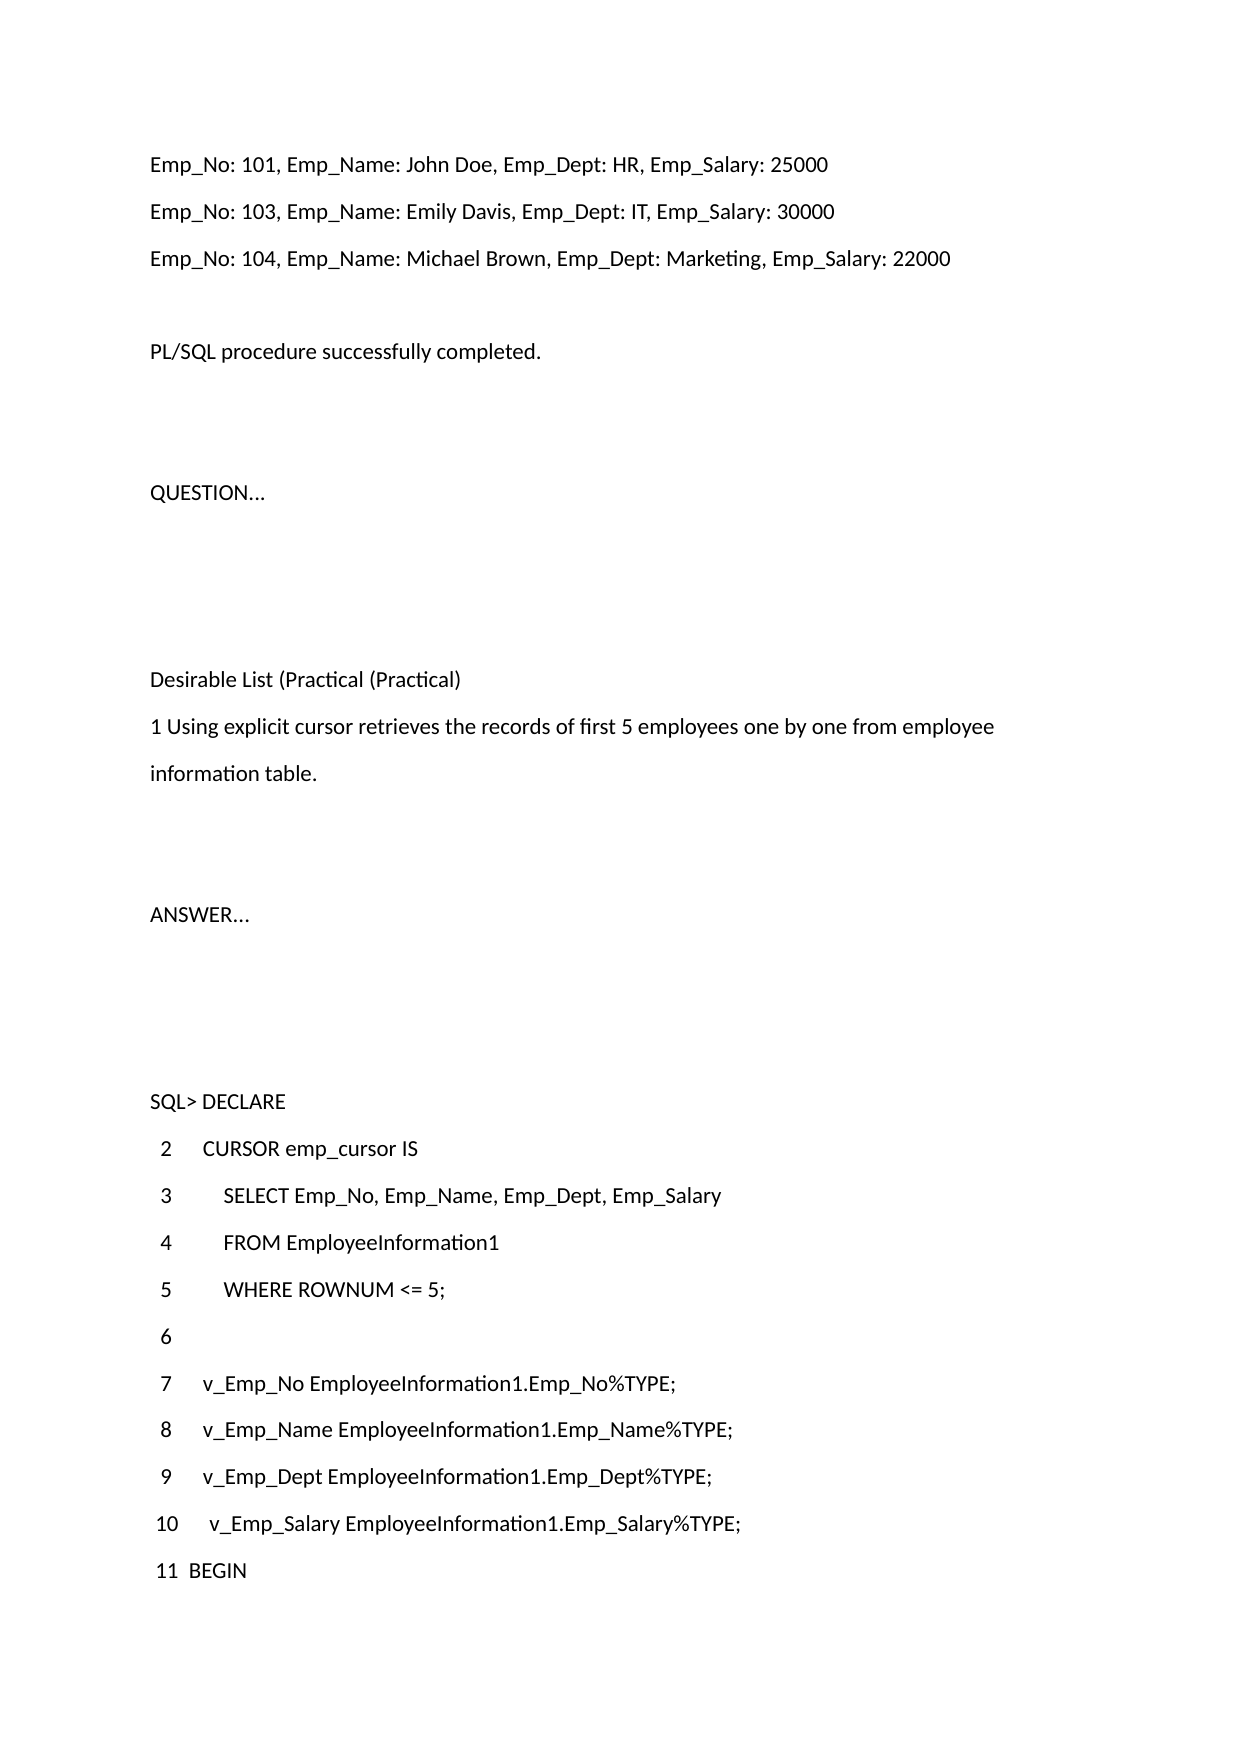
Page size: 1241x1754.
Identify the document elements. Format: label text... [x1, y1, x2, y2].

text 9 v_Emp_Dept EmployeeInformation1.Emp_Dept%TYPE; [150, 1462, 1090, 1491]
text 1 Using explicit cursor retrieves the records of first 5 employees one by one from employee [150, 712, 1090, 741]
text Emp_No: 101, Emp_Name: John Doe, Emp_Dept: HR, Emp_Salary: 25000 [150, 150, 1090, 178]
text QUESTION... [150, 478, 1090, 506]
text 2 CURSOR emp_cursor IS [150, 1134, 1090, 1162]
text 4 FROM EmployeeInformation1 [150, 1228, 1090, 1256]
text Emp_No: 103, Emp_Name: Emily Davis, Emp_Dept: IT, Emp_Salary: 30000 [150, 197, 1090, 225]
text PL/SQL procedure successfully completed. [150, 337, 1090, 366]
text 10 v_Emp_Salary EmployeeInformation1.Emp_Salary%TYPE; [150, 1509, 1090, 1537]
text 8 v_Emp_Name EmployeeInformation1.Emp_Name%TYPE; [150, 1416, 1090, 1444]
text Emp_No: 104, Emp_Name: Michael Brown, Emp_Dept: Marketing, Emp_Salary: 22000 [150, 244, 1090, 272]
text 6 [150, 1322, 1090, 1350]
text 11 BEGIN [150, 1556, 1090, 1584]
text Desirable List (Practical (Practical) [150, 666, 1090, 694]
text 3 SELECT Emp_No, Emp_Name, Emp_Dept, Emp_Salary [150, 1181, 1090, 1209]
text 5 WHERE ROWNUM <= 5; [150, 1275, 1090, 1303]
text ANSWER... [150, 900, 1090, 928]
text SQL> DECLARE [150, 1087, 1090, 1116]
text information table. [150, 759, 1090, 787]
text 7 v_Emp_No EmployeeInformation1.Emp_No%TYPE; [150, 1369, 1090, 1397]
